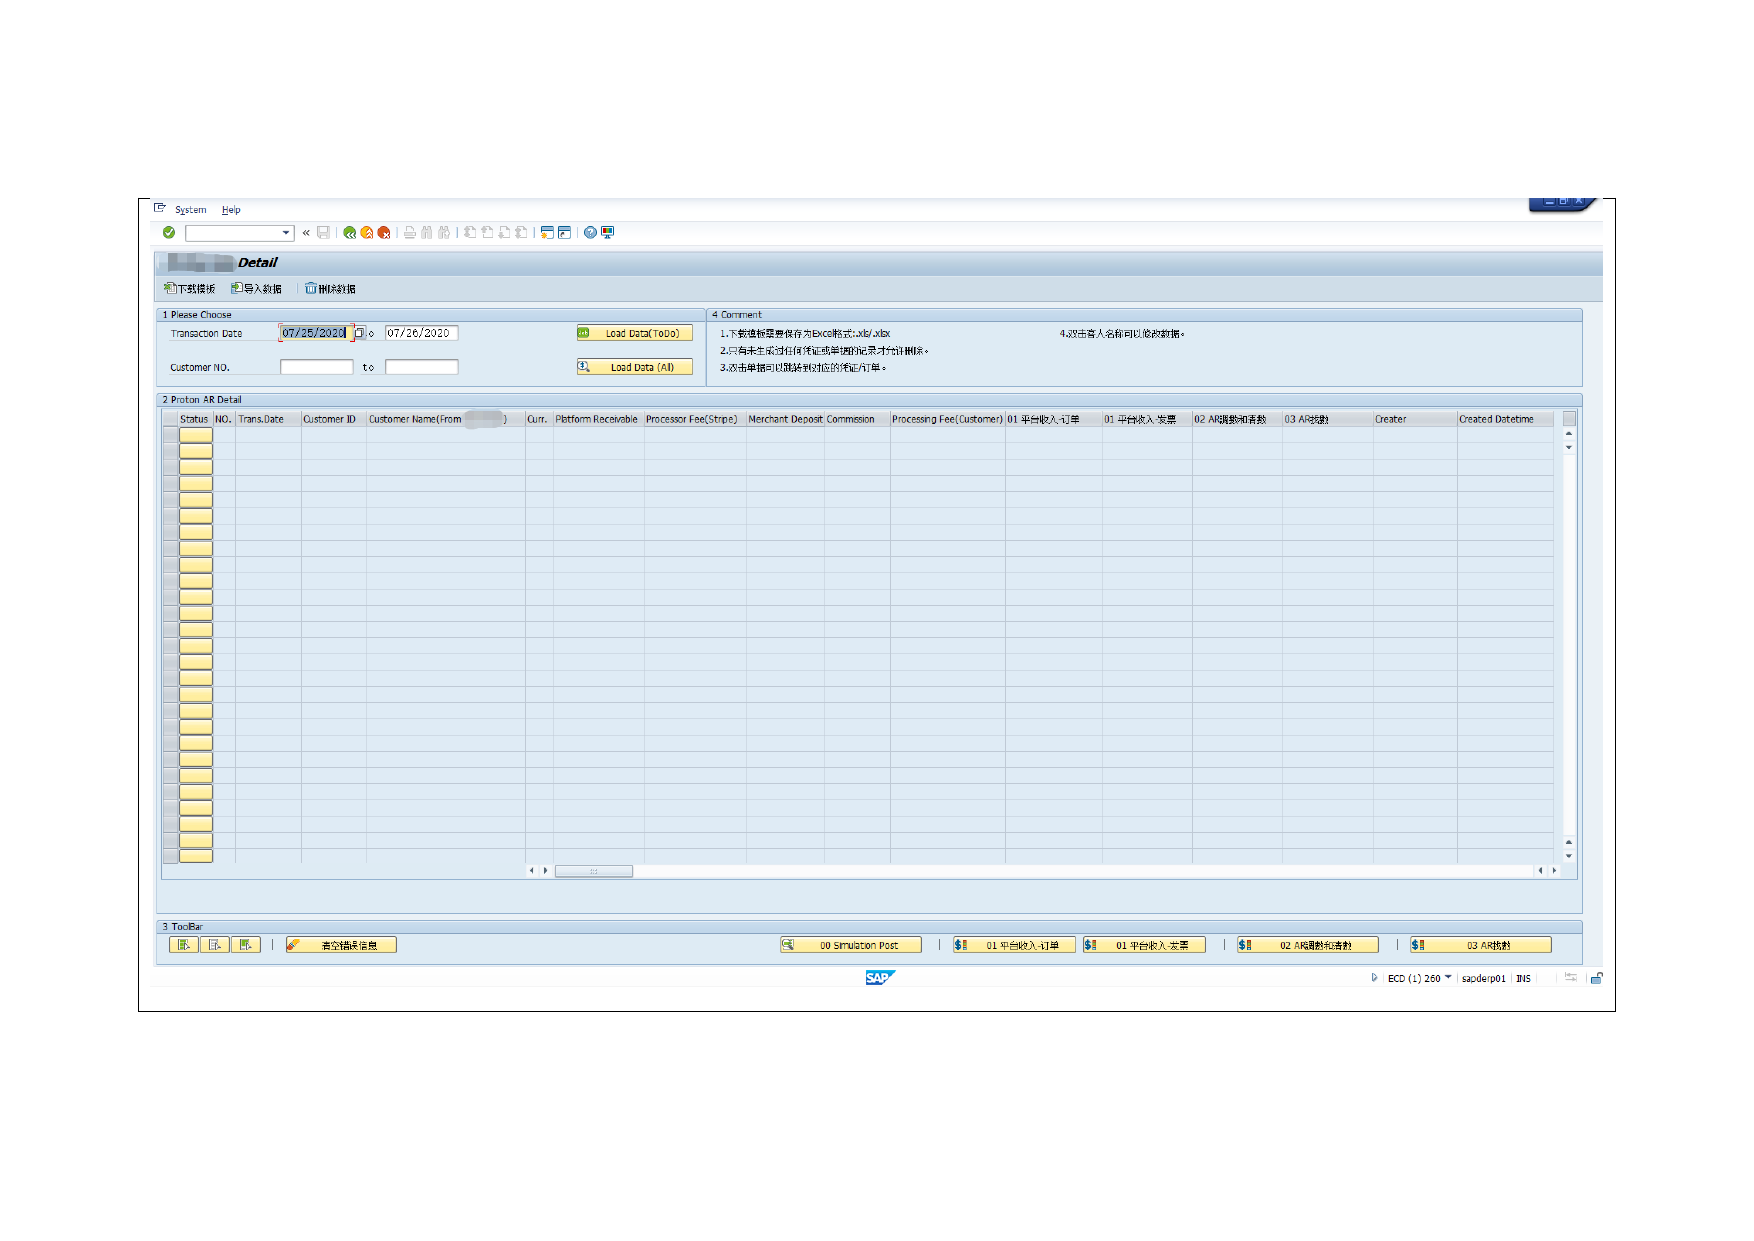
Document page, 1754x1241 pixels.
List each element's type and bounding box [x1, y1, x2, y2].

picture [150, 198, 1603, 987]
table_header [139, 199, 1615, 1011]
